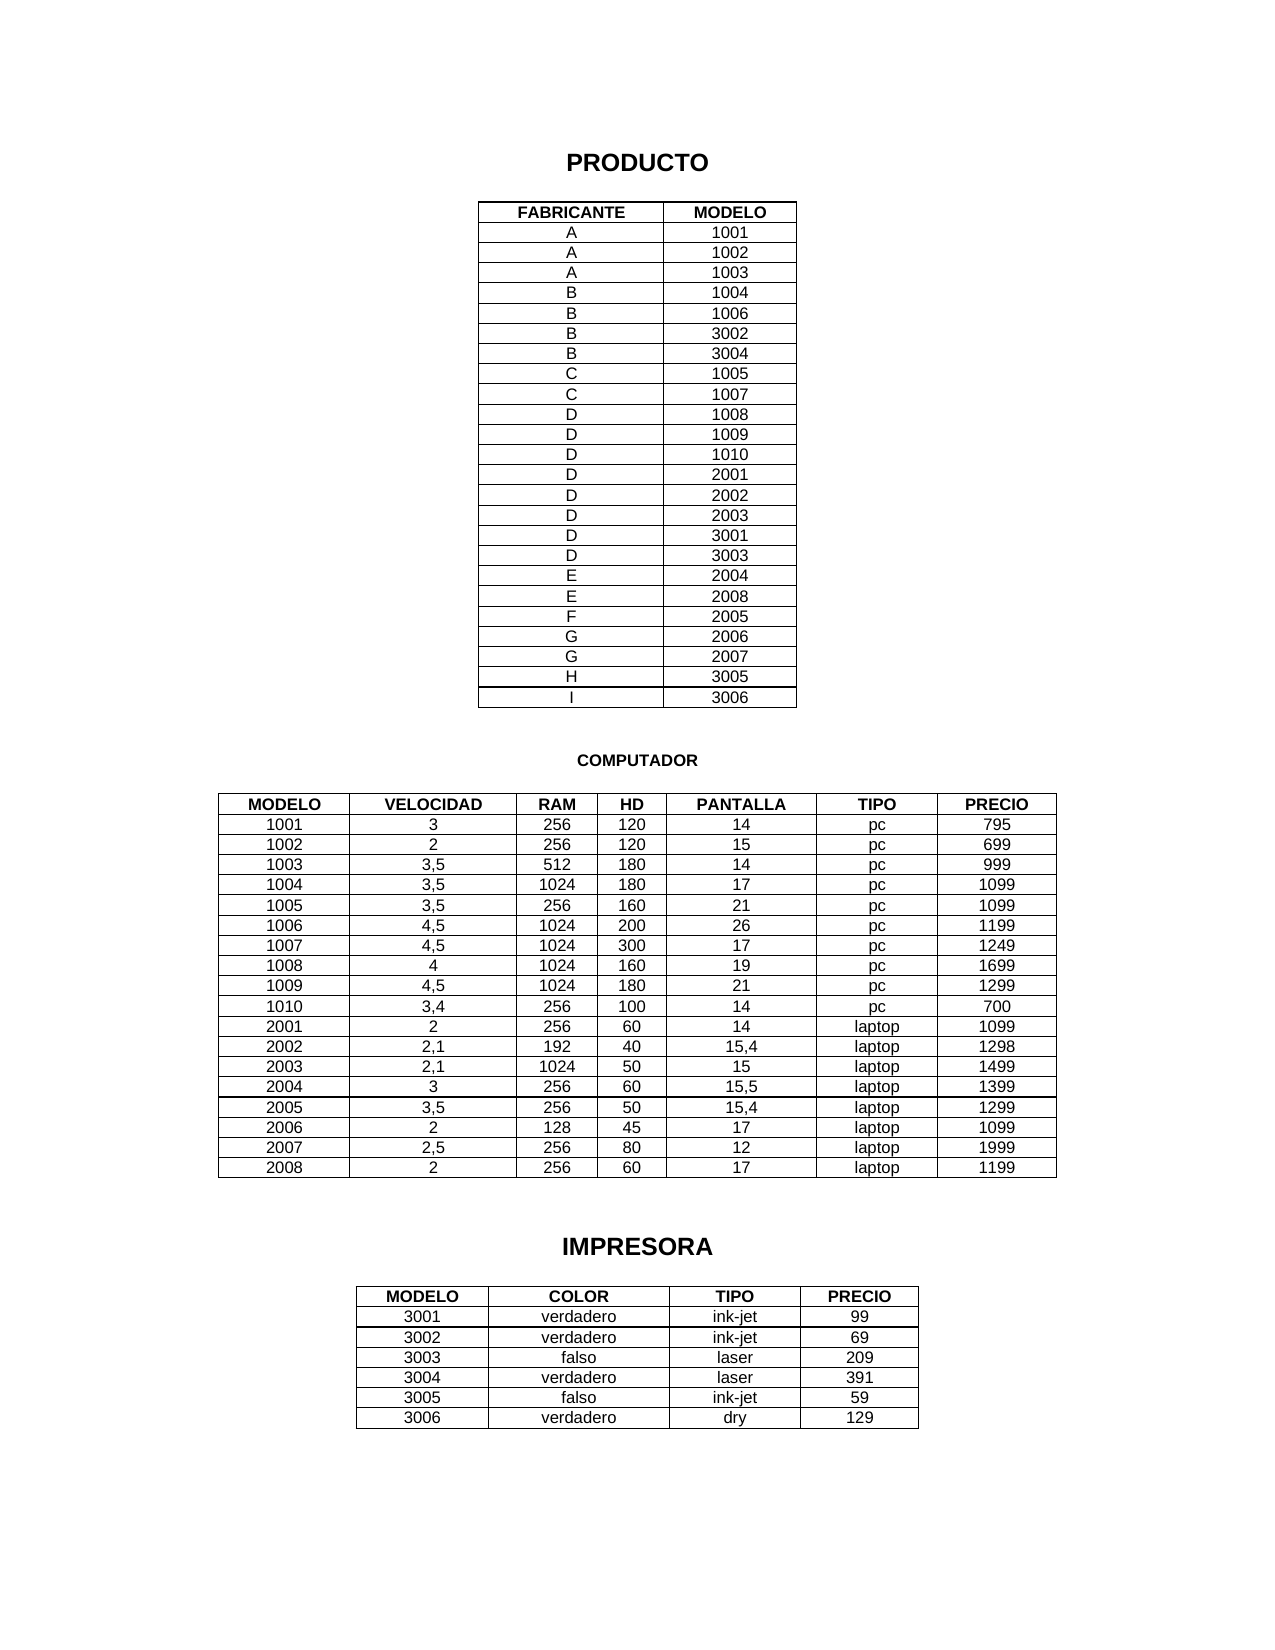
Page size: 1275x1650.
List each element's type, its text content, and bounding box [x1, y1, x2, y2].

table_cell 17 [667, 1118, 816, 1137]
table_header PRECIO [801, 1287, 918, 1306]
table_cell 3006 [357, 1408, 488, 1427]
text COMPUTADOR [177, 751, 1098, 770]
table_cell 4,5 [350, 976, 516, 995]
table_cell 3003 [664, 546, 796, 565]
table_cell 3002 [664, 324, 796, 343]
table_cell 80 [598, 1138, 666, 1157]
table_cell 2 [350, 1017, 516, 1036]
table_cell 2008 [664, 586, 796, 606]
table_cell 1099 [938, 1017, 1056, 1036]
table_cell 1249 [938, 936, 1056, 955]
table_cell 1199 [938, 1158, 1056, 1177]
table_cell 1007 [664, 384, 796, 403]
table_cell ink-jet [670, 1388, 800, 1407]
table_cell pc [817, 956, 937, 975]
table_cell 2006 [219, 1118, 349, 1137]
table_cell laptop [817, 1077, 937, 1096]
table_cell 14 [667, 996, 816, 1016]
table_cell E [479, 566, 663, 585]
table_cell D [479, 445, 663, 464]
table_cell B [479, 344, 663, 363]
table_cell 1099 [938, 895, 1056, 914]
table_cell 3001 [357, 1307, 488, 1326]
table_cell 2008 [219, 1158, 349, 1177]
table_cell 1008 [664, 405, 796, 424]
table_cell 1299 [938, 976, 1056, 995]
table_cell 795 [938, 815, 1056, 834]
table_cell 1024 [517, 916, 597, 935]
table_cell 256 [517, 815, 597, 834]
table_cell 2003 [219, 1057, 349, 1076]
table_cell G [479, 647, 663, 666]
table_cell 391 [801, 1368, 918, 1387]
table_cell 1003 [219, 855, 349, 874]
table_cell 50 [598, 1098, 666, 1117]
table_cell 300 [598, 936, 666, 955]
table_cell 1002 [219, 835, 349, 854]
table_cell 1024 [517, 1057, 597, 1076]
table_cell D [479, 546, 663, 565]
table_cell 1006 [664, 304, 796, 323]
table_cell 1199 [938, 916, 1056, 935]
table_cell 256 [517, 1098, 597, 1117]
table_cell pc [817, 936, 937, 955]
table_cell 256 [517, 1077, 597, 1096]
table_cell ink-jet [670, 1328, 800, 1347]
table_cell 100 [598, 996, 666, 1016]
table_cell 3 [350, 815, 516, 834]
text IMPRESORA [177, 1232, 1098, 1261]
table_cell verdadero [489, 1368, 669, 1387]
table_cell 1008 [219, 956, 349, 975]
table_cell 2 [350, 1158, 516, 1177]
table_cell laptop [817, 1118, 937, 1137]
table_cell 2005 [664, 607, 796, 626]
table_cell 12 [667, 1138, 816, 1157]
table_cell 3005 [357, 1388, 488, 1407]
table_cell 256 [517, 1138, 597, 1157]
table_cell pc [817, 835, 937, 854]
table_cell 180 [598, 976, 666, 995]
table_cell laptop [817, 1057, 937, 1076]
table_cell 60 [598, 1017, 666, 1036]
table_cell 3,5 [350, 875, 516, 894]
table_cell 999 [938, 855, 1056, 874]
table_cell 1024 [517, 956, 597, 975]
table_header PANTALLA [667, 794, 816, 813]
table_header MODELO [357, 1287, 488, 1306]
table_cell 180 [598, 875, 666, 894]
table_cell falso [489, 1388, 669, 1407]
table_cell D [479, 485, 663, 504]
table_cell pc [817, 916, 937, 935]
table_cell A [479, 243, 663, 262]
table_cell 2002 [219, 1037, 349, 1056]
table_cell 1499 [938, 1057, 1056, 1076]
table_cell 256 [517, 1158, 597, 1177]
table_cell 2006 [664, 627, 796, 646]
table_cell 256 [517, 996, 597, 1016]
table_header TIPO [817, 794, 937, 813]
table_cell 1010 [664, 445, 796, 464]
table_cell 120 [598, 835, 666, 854]
table_cell 26 [667, 916, 816, 935]
table_cell 69 [801, 1328, 918, 1347]
table_cell 21 [667, 976, 816, 995]
table_cell laser [670, 1368, 800, 1387]
table_cell 17 [667, 936, 816, 955]
table_cell 209 [801, 1348, 918, 1367]
table_cell dry [670, 1408, 800, 1427]
table_cell 2005 [219, 1098, 349, 1117]
table_cell 3004 [357, 1368, 488, 1387]
table_cell G [479, 627, 663, 646]
table_header PRECIO [938, 794, 1056, 813]
table_cell 512 [517, 855, 597, 874]
table_cell 1002 [664, 243, 796, 262]
table_cell 1001 [664, 223, 796, 242]
table_cell 1004 [219, 875, 349, 894]
table_cell 1007 [219, 936, 349, 955]
table_cell pc [817, 875, 937, 894]
table_cell D [479, 526, 663, 545]
table_cell 1010 [219, 996, 349, 1016]
table_cell 3,4 [350, 996, 516, 1016]
table_cell 3 [350, 1077, 516, 1096]
text PRODUCTO [177, 148, 1098, 176]
table_cell C [479, 364, 663, 383]
table_cell 15,5 [667, 1077, 816, 1096]
table_cell 60 [598, 1158, 666, 1177]
table_cell 3,5 [350, 855, 516, 874]
table_cell 4,5 [350, 936, 516, 955]
table_cell 2 [350, 835, 516, 854]
table_cell 192 [517, 1037, 597, 1056]
table_cell 2001 [664, 465, 796, 484]
table_cell I [479, 688, 663, 707]
table_cell 3001 [664, 526, 796, 545]
table_header RAM [517, 794, 597, 813]
table_cell pc [817, 815, 937, 834]
table_cell 1024 [517, 936, 597, 955]
table_cell 45 [598, 1118, 666, 1137]
table_cell 21 [667, 895, 816, 914]
table_cell 2001 [219, 1017, 349, 1036]
table_cell 15,4 [667, 1098, 816, 1117]
table_cell 1001 [219, 815, 349, 834]
table_cell 699 [938, 835, 1056, 854]
table_cell A [479, 263, 663, 282]
table_cell 700 [938, 996, 1056, 1016]
table_cell 1298 [938, 1037, 1056, 1056]
table_cell laptop [817, 1098, 937, 1117]
table_cell verdadero [489, 1408, 669, 1427]
table_header TIPO [670, 1287, 800, 1306]
table_cell F [479, 607, 663, 626]
table_cell 14 [667, 1017, 816, 1036]
table_cell 50 [598, 1057, 666, 1076]
table_header FABRICANTE [479, 203, 663, 222]
table_cell 3003 [357, 1348, 488, 1367]
table_cell 3006 [664, 688, 796, 707]
table_cell B [479, 304, 663, 323]
table_cell 256 [517, 1017, 597, 1036]
table_cell 256 [517, 895, 597, 914]
table_cell 2,1 [350, 1057, 516, 1076]
table_cell 3,5 [350, 1098, 516, 1117]
table_cell 4,5 [350, 916, 516, 935]
table_cell 2002 [664, 485, 796, 504]
table_cell falso [489, 1348, 669, 1367]
table_cell 1099 [938, 1118, 1056, 1137]
table_cell 17 [667, 875, 816, 894]
table_cell 2 [350, 1118, 516, 1137]
table_cell 256 [517, 835, 597, 854]
table_cell 3002 [357, 1328, 488, 1347]
table_cell laptop [817, 1017, 937, 1036]
table_cell ink-jet [670, 1307, 800, 1326]
table_cell 60 [598, 1077, 666, 1096]
table_cell 1005 [664, 364, 796, 383]
table_cell 160 [598, 956, 666, 975]
table_cell 1009 [664, 425, 796, 444]
table_cell 200 [598, 916, 666, 935]
table_cell 1699 [938, 956, 1056, 975]
table_cell verdadero [489, 1307, 669, 1326]
table_cell 59 [801, 1388, 918, 1407]
table_cell 14 [667, 855, 816, 874]
table_cell 15,4 [667, 1037, 816, 1056]
table_cell D [479, 405, 663, 424]
table_cell 99 [801, 1307, 918, 1326]
table_cell D [479, 506, 663, 525]
table_cell 1024 [517, 976, 597, 995]
table_cell H [479, 667, 663, 686]
table_cell pc [817, 895, 937, 914]
table_cell 40 [598, 1037, 666, 1056]
table_cell 14 [667, 815, 816, 834]
table_cell 2,5 [350, 1138, 516, 1157]
table_cell 1299 [938, 1098, 1056, 1117]
table_cell 1006 [219, 916, 349, 935]
table_cell pc [817, 855, 937, 874]
table_cell 15 [667, 835, 816, 854]
table_cell laptop [817, 1138, 937, 1157]
table_cell 1024 [517, 875, 597, 894]
table_cell 3004 [664, 344, 796, 363]
table_cell 17 [667, 1158, 816, 1177]
table_cell verdadero [489, 1328, 669, 1347]
table_cell E [479, 586, 663, 606]
table_cell pc [817, 976, 937, 995]
table_cell 2004 [219, 1077, 349, 1096]
table_cell 2004 [664, 566, 796, 585]
table_cell 19 [667, 956, 816, 975]
table_cell D [479, 425, 663, 444]
table_header COLOR [489, 1287, 669, 1306]
table_cell A [479, 223, 663, 242]
table_cell 1005 [219, 895, 349, 914]
table_cell 160 [598, 895, 666, 914]
table_cell B [479, 283, 663, 302]
table_header MODELO [219, 794, 349, 813]
table_cell B [479, 324, 663, 343]
table_header VELOCIDAD [350, 794, 516, 813]
table_cell 1009 [219, 976, 349, 995]
table_cell 180 [598, 855, 666, 874]
table_cell 4 [350, 956, 516, 975]
table_cell 120 [598, 815, 666, 834]
table_cell 3005 [664, 667, 796, 686]
table_cell 1004 [664, 283, 796, 302]
table_cell 3,5 [350, 895, 516, 914]
table_cell 129 [801, 1408, 918, 1427]
table_cell 15 [667, 1057, 816, 1076]
table_cell 1999 [938, 1138, 1056, 1157]
table_cell laptop [817, 1037, 937, 1056]
table_cell laser [670, 1348, 800, 1367]
table_header HD [598, 794, 666, 813]
table_cell 128 [517, 1118, 597, 1137]
table_cell C [479, 384, 663, 403]
table_cell pc [817, 996, 937, 1016]
table_cell 2003 [664, 506, 796, 525]
table_cell 2007 [664, 647, 796, 666]
table_cell 1099 [938, 875, 1056, 894]
table_cell 2007 [219, 1138, 349, 1157]
table_cell 1399 [938, 1077, 1056, 1096]
table_header MODELO [664, 203, 796, 222]
table_cell laptop [817, 1158, 937, 1177]
table_cell D [479, 465, 663, 484]
table_cell 2,1 [350, 1037, 516, 1056]
table_cell 1003 [664, 263, 796, 282]
